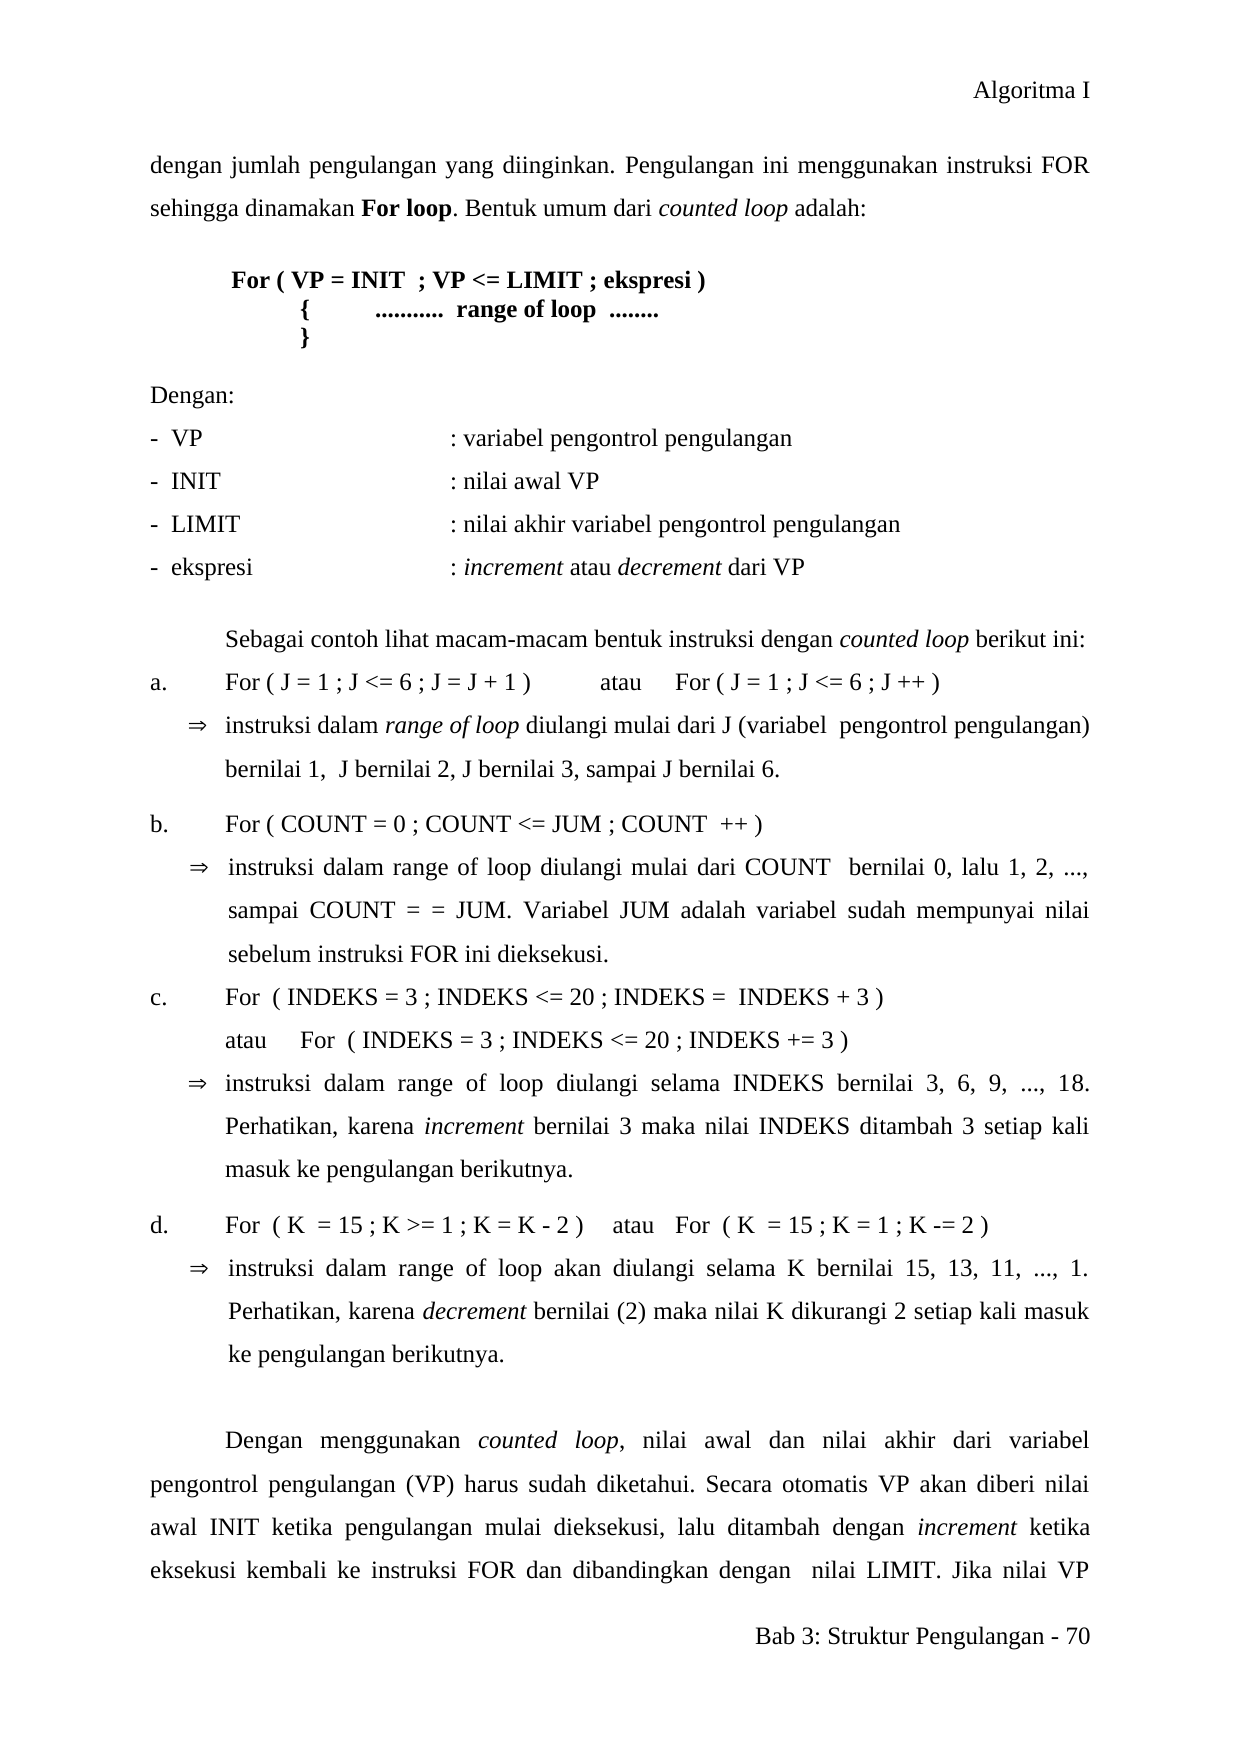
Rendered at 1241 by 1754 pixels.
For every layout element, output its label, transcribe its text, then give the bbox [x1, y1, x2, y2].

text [150, 150, 1090, 222]
text - INIT : nilai awal VP [150, 466, 1090, 495]
text instruksi dalam range of loop akan diulangi selama K bernilai 15, 13, 11, ..., 1. Perhatikan, karena decrement bernilai (2) maka nilai K dikurangi 2 setiap kali masuk ke pengulangan berikutnya. [189, 1253, 1090, 1368]
text } [225, 322, 1090, 351]
text instruksi dalam range of loop diulangi selama INDEKS bernilai 3, 6, 9, ..., 18. Perhatikan, karena increment bernilai 3 maka nilai INDEKS ditambah 3 setiap kali masuk ke pengulangan berikutnya. [187, 1068, 1090, 1183]
text Sebagai contoh lihat macam-macam bentuk instruksi dengan counted loop berikut ini: [150, 624, 1090, 653]
text For ( VP = INIT ; VP <= LIMIT ; ekspresi ) [225, 265, 1090, 294]
text - LIMIT : nilai akhir variabel pengontrol pengulangan [150, 509, 1090, 538]
text c. For ( INDEKS = 3 ; INDEKS <= 20 ; INDEKS = INDEKS + 3 ) [150, 982, 1090, 1011]
text d. For ( K = 15 ; K >= 1 ; K = K - 2 ) atau For ( K = 15 ; K = 1 ; K -= 2 ) [150, 1210, 1090, 1239]
text instruksi dalam range of loop diulangi mulai dari COUNT bernilai 0, lalu 1, 2, ..., sampai COUNT = = JUM. Variabel JUM adalah variabel sudah mempunyai nilai sebelum instruksi FOR ini dieksekusi. [189, 852, 1090, 967]
text { ........... range of loop ........ [225, 294, 1090, 322]
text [150, 1426, 1090, 1584]
text atau For ( INDEKS = 3 ; INDEKS <= 20 ; INDEKS += 3 ) [150, 1025, 1090, 1054]
text - ekspresi : increment atau decrement dari VP [150, 552, 1090, 581]
text - VP : variabel pengontrol pengulangan [150, 423, 1090, 452]
text Dengan: [150, 380, 1090, 409]
text b. For ( COUNT = 0 ; COUNT <= JUM ; COUNT ++ ) [150, 809, 1090, 838]
text a. For ( J = 1 ; J <= 6 ; J = J + 1 ) atau For ( J = 1 ; J <= 6 ; J ++ ) [150, 667, 1090, 696]
text instruksi dalam range of loop diulangi mulai dari J (variabel pengontrol pengulangan) bernilai 1, J bernilai 2, J bernilai 3, sampai J bernilai 6. [187, 711, 1090, 782]
